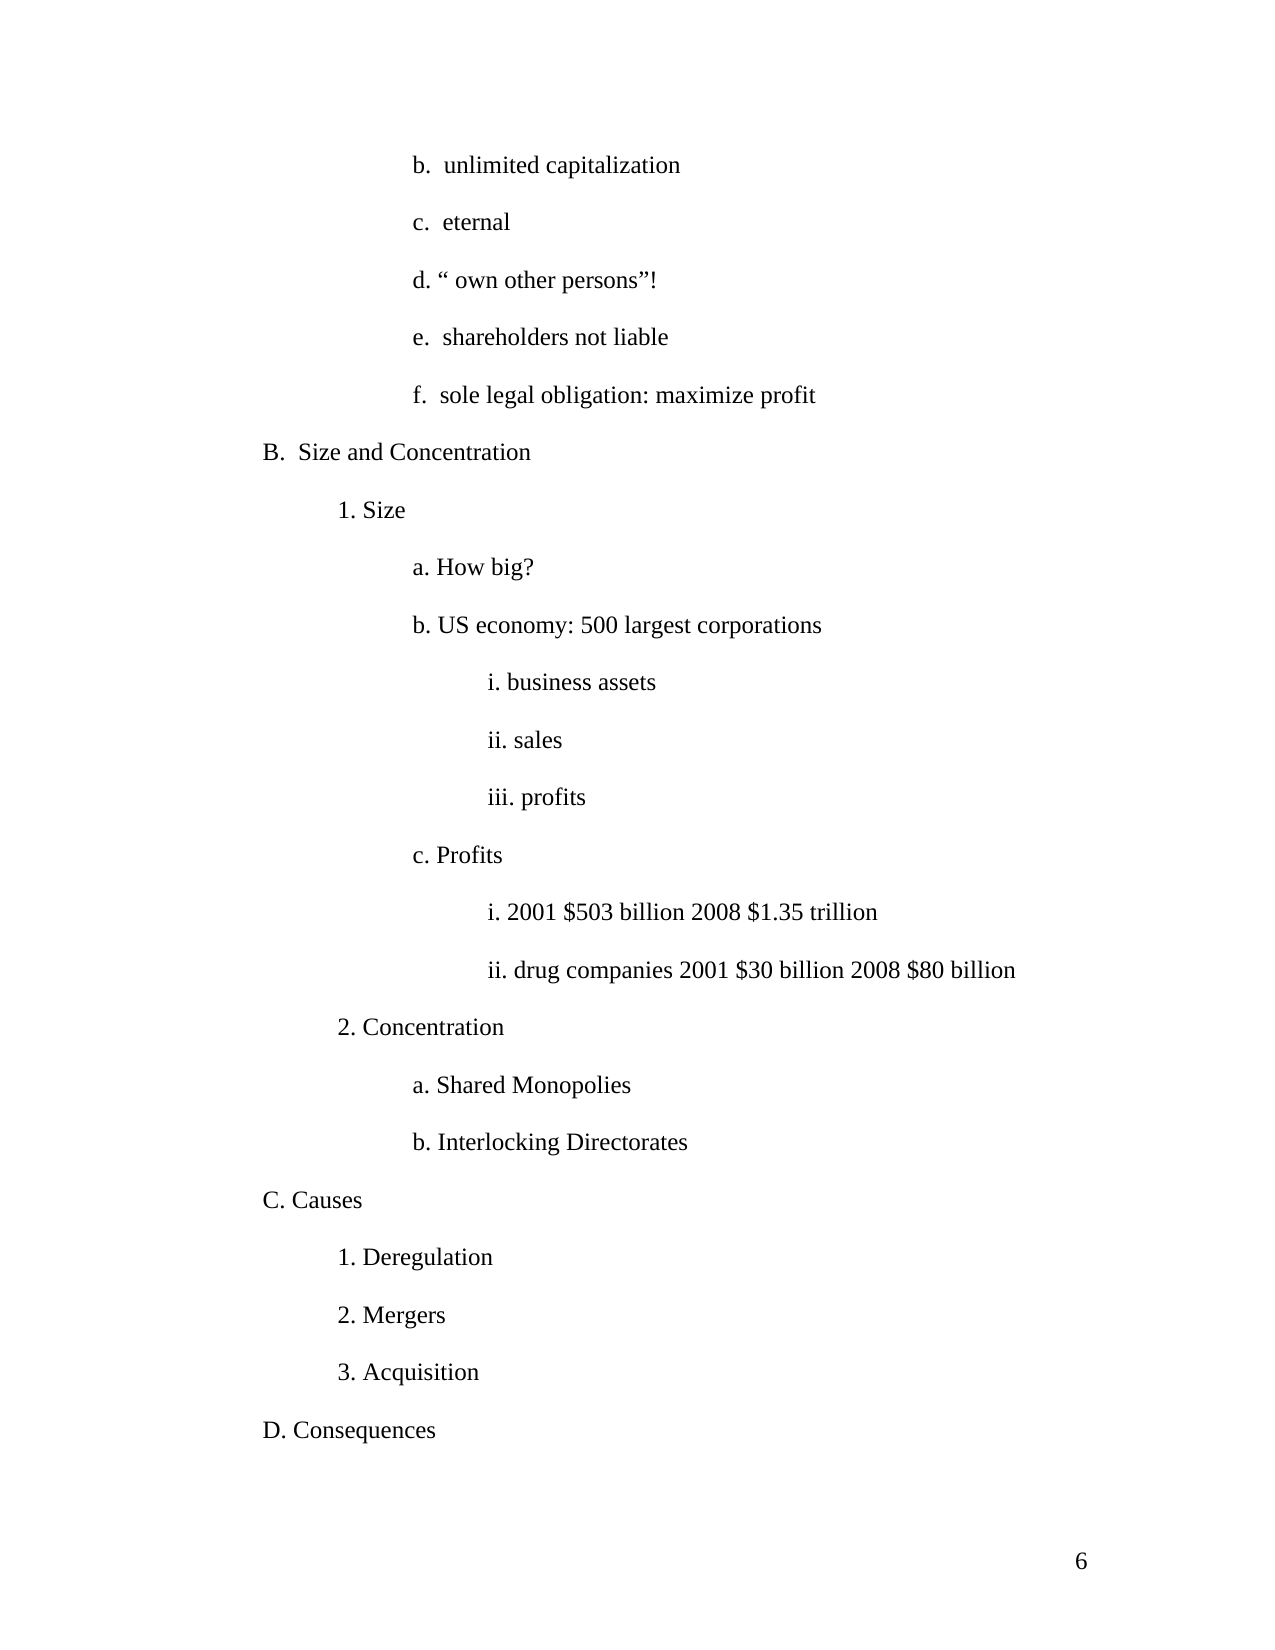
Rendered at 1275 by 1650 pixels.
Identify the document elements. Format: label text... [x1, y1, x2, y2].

text C. Causes [187, 1185, 1087, 1214]
text a. Shared Monopolies [187, 1070, 1087, 1099]
text c. eternal [187, 207, 1087, 236]
text e. shareholders not liable [187, 322, 1087, 351]
text a. How big? [187, 552, 1087, 581]
text ii. sales [187, 725, 1087, 754]
text B. Size and Concentration [187, 437, 1087, 466]
text ii. drug companies 2001 $30 billion 2008 $80 billion [187, 955, 1087, 984]
text b. US economy: 500 largest corporations [187, 610, 1087, 639]
text 1. Deregulation [187, 1242, 1087, 1271]
text 3. Acquisition [262, 1357, 1087, 1386]
text iii. profits [412, 782, 1087, 811]
text f. sole legal obligation: maximize profit [187, 380, 1087, 409]
text i. 2001 $503 billion 2008 $1.35 trillion [187, 897, 1087, 926]
text D. Consequences [187, 1415, 1087, 1444]
text 2. Mergers [187, 1300, 1087, 1329]
text 2. Concentration [187, 1012, 1087, 1041]
text c. Profits [187, 840, 1087, 869]
text d. “ own other persons”! [187, 265, 1087, 294]
text 1. Size [187, 495, 1087, 524]
text b. Interlocking Directorates [187, 1127, 1087, 1156]
text i. business assets [187, 667, 1087, 696]
text b. unlimited capitalization [187, 150, 1087, 179]
